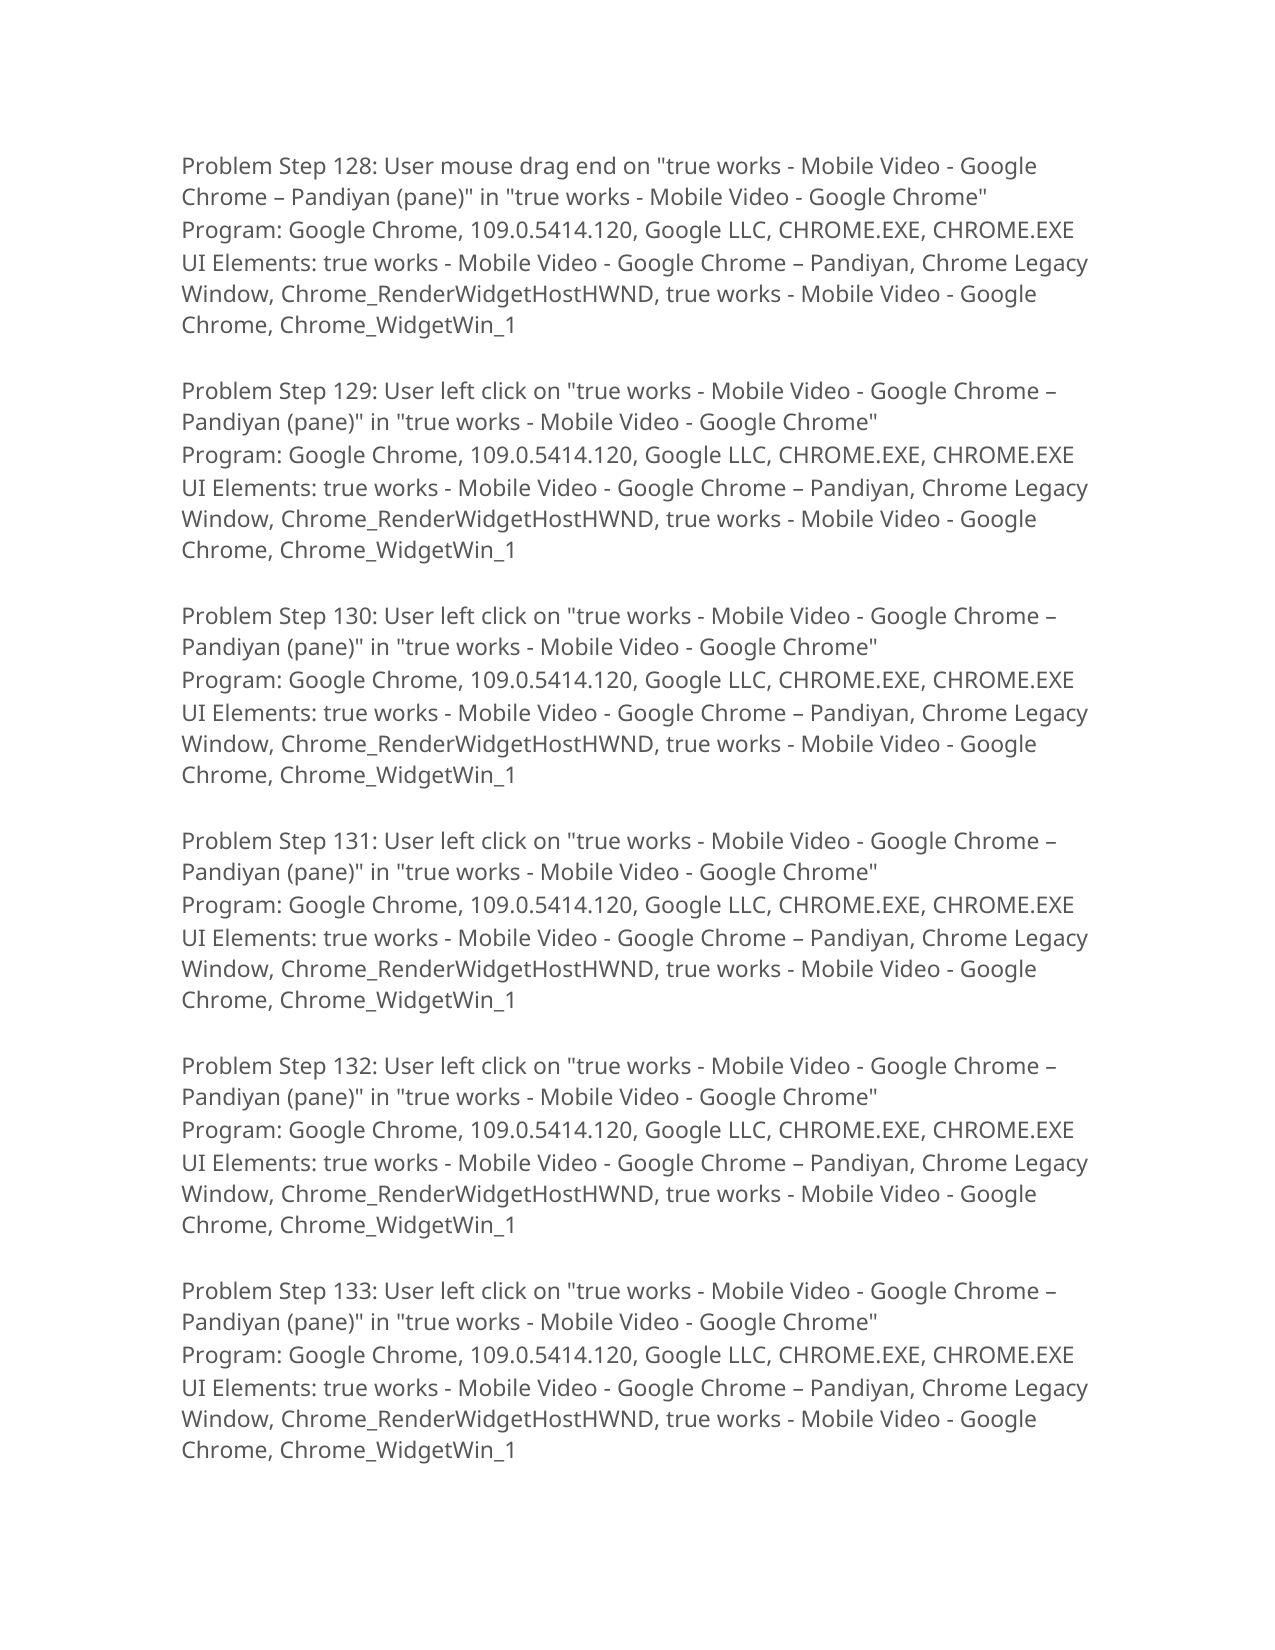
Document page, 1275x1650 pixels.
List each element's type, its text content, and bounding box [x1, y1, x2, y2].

text Problem Step 132: User left click on "true works - Mobile Video - Google Chrome – Pandiyan (pane)" in "true works - Mobile Video - Google Chrome" [181, 1050, 1125, 1112]
text Program: Google Chrome, 109.0.5414.120, Google LLC, CHROME.EXE, CHROME.EXE [181, 214, 1125, 245]
text Problem Step 130: User left click on "true works - Mobile Video - Google Chrome – Pandiyan (pane)" in "true works - Mobile Video - Google Chrome" [181, 600, 1125, 662]
text Program: Google Chrome, 109.0.5414.120, Google LLC, CHROME.EXE, CHROME.EXE [181, 1114, 1125, 1145]
text Problem Step 129: User left click on "true works - Mobile Video - Google Chrome – Pandiyan (pane)" in "true works - Mobile Video - Google Chrome" [181, 375, 1125, 437]
text Program: Google Chrome, 109.0.5414.120, Google LLC, CHROME.EXE, CHROME.EXE [181, 1339, 1125, 1370]
text Problem Step 133: User left click on "true works - Mobile Video - Google Chrome – Pandiyan (pane)" in "true works - Mobile Video - Google Chrome" [181, 1275, 1125, 1337]
text Problem Step 131: User left click on "true works - Mobile Video - Google Chrome – Pandiyan (pane)" in "true works - Mobile Video - Google Chrome" [181, 825, 1125, 887]
text Program: Google Chrome, 109.0.5414.120, Google LLC, CHROME.EXE, CHROME.EXE [181, 439, 1125, 470]
text Program: Google Chrome, 109.0.5414.120, Google LLC, CHROME.EXE, CHROME.EXE [181, 889, 1125, 920]
text Program: Google Chrome, 109.0.5414.120, Google LLC, CHROME.EXE, CHROME.EXE [181, 664, 1125, 695]
text Problem Step 128: User mouse drag end on "true works - Mobile Video - Google Chrome – Pandiyan (pane)" in "true works - Mobile Video - Google Chrome" [181, 150, 1125, 212]
